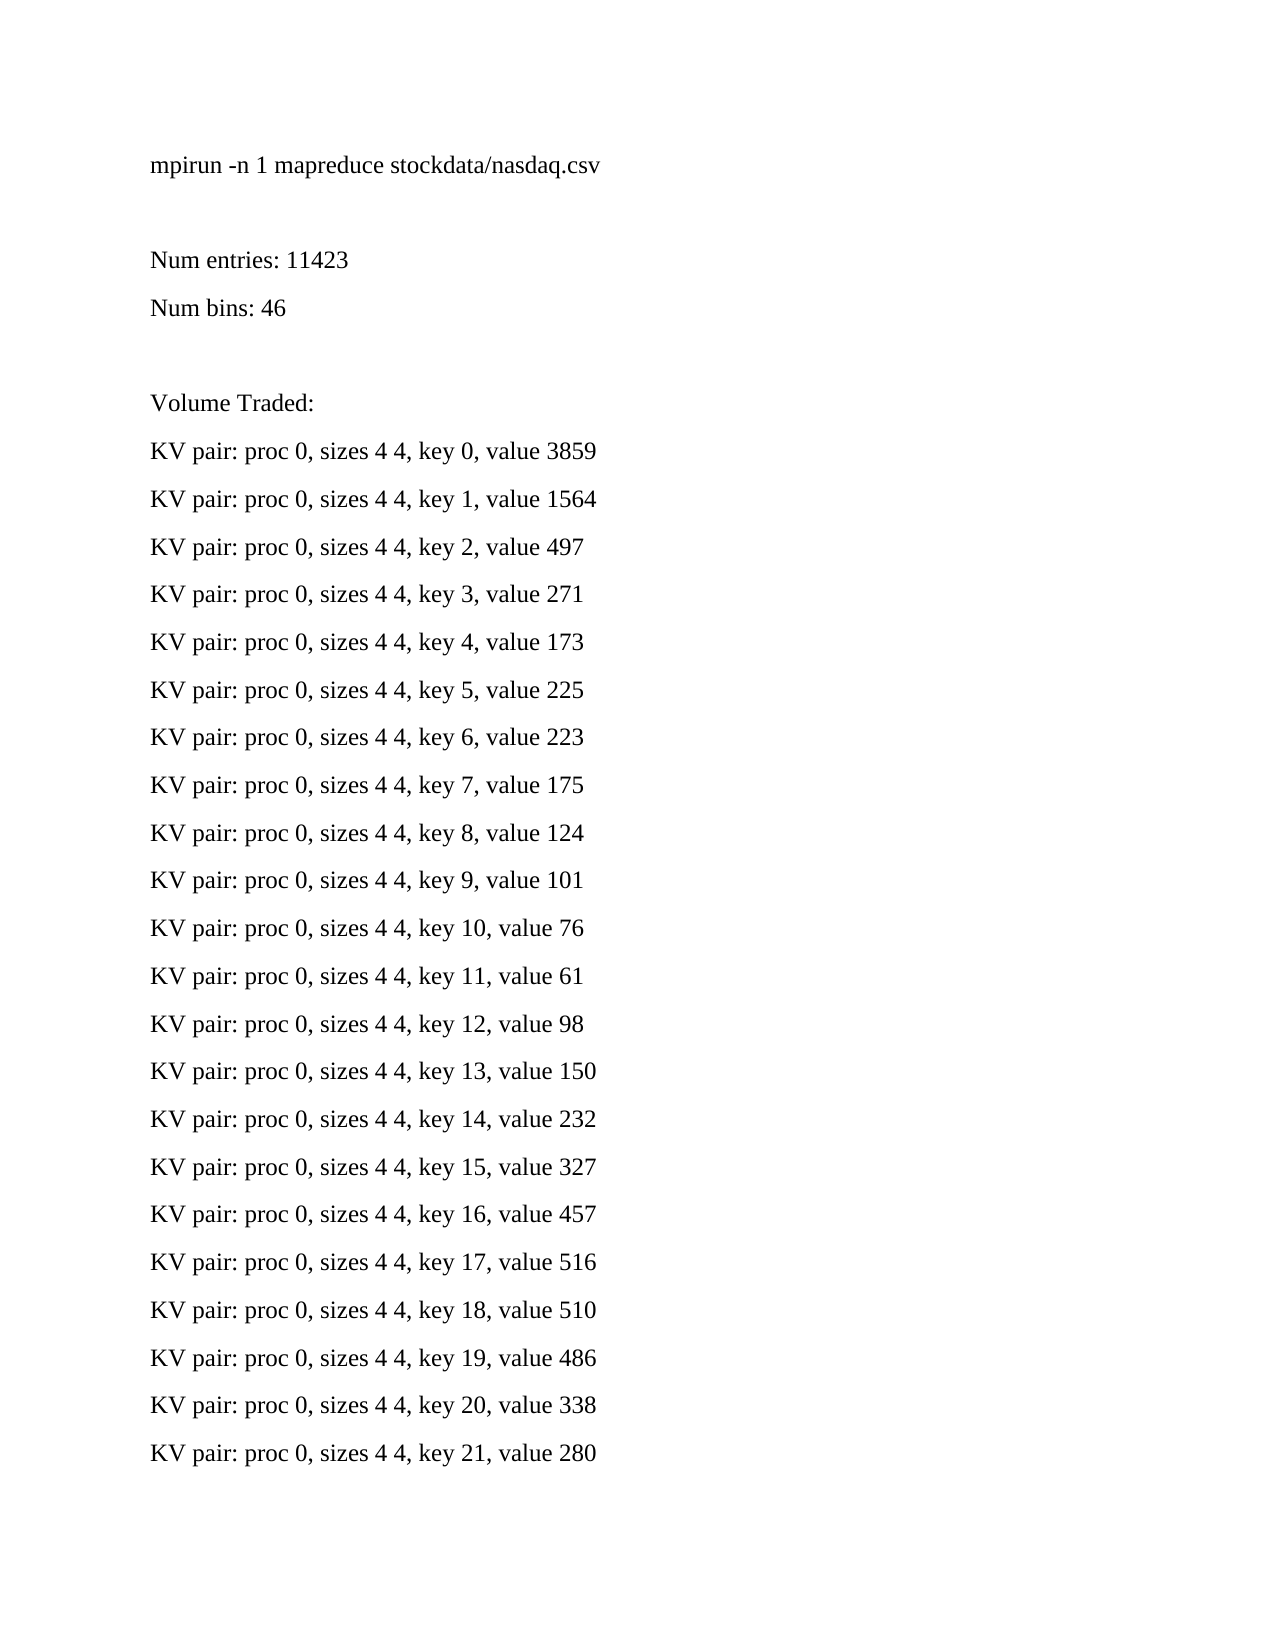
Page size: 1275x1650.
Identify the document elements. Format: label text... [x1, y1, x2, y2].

text KV pair: proc 0, sizes 4 4, key 13, value 150 [150, 1056, 1125, 1085]
text KV pair: proc 0, sizes 4 4, key 16, value 457 [150, 1199, 1125, 1228]
text KV pair: proc 0, sizes 4 4, key 3, value 271 [150, 579, 1125, 608]
text KV pair: proc 0, sizes 4 4, key 4, value 173 [150, 627, 1125, 656]
text Num bins: 46 [150, 293, 1125, 322]
text KV pair: proc 0, sizes 4 4, key 20, value 338 [150, 1390, 1125, 1419]
text KV pair: proc 0, sizes 4 4, key 9, value 101 [150, 866, 1125, 894]
text KV pair: proc 0, sizes 4 4, key 10, value 76 [150, 913, 1125, 942]
text mpirun -n 1 mapreduce stockdata/nasdaq.csv [150, 150, 1125, 179]
text Num entries: 11423 [150, 245, 1125, 274]
text KV pair: proc 0, sizes 4 4, key 17, value 516 [150, 1247, 1125, 1276]
text KV pair: proc 0, sizes 4 4, key 6, value 223 [150, 722, 1125, 751]
text KV pair: proc 0, sizes 4 4, key 7, value 175 [150, 770, 1125, 799]
text KV pair: proc 0, sizes 4 4, key 14, value 232 [150, 1104, 1125, 1133]
text KV pair: proc 0, sizes 4 4, key 5, value 225 [150, 675, 1125, 703]
text KV pair: proc 0, sizes 4 4, key 1, value 1564 [150, 484, 1125, 513]
text KV pair: proc 0, sizes 4 4, key 0, value 3859 [150, 436, 1125, 465]
text KV pair: proc 0, sizes 4 4, key 21, value 280 [150, 1438, 1125, 1467]
text Volume Traded: [150, 388, 1125, 417]
text KV pair: proc 0, sizes 4 4, key 11, value 61 [150, 961, 1125, 990]
text KV pair: proc 0, sizes 4 4, key 18, value 510 [150, 1295, 1125, 1324]
text KV pair: proc 0, sizes 4 4, key 19, value 486 [150, 1343, 1125, 1371]
text KV pair: proc 0, sizes 4 4, key 8, value 124 [150, 818, 1125, 847]
text KV pair: proc 0, sizes 4 4, key 15, value 327 [150, 1152, 1125, 1181]
text KV pair: proc 0, sizes 4 4, key 2, value 497 [150, 532, 1125, 560]
text KV pair: proc 0, sizes 4 4, key 12, value 98 [150, 1009, 1125, 1037]
